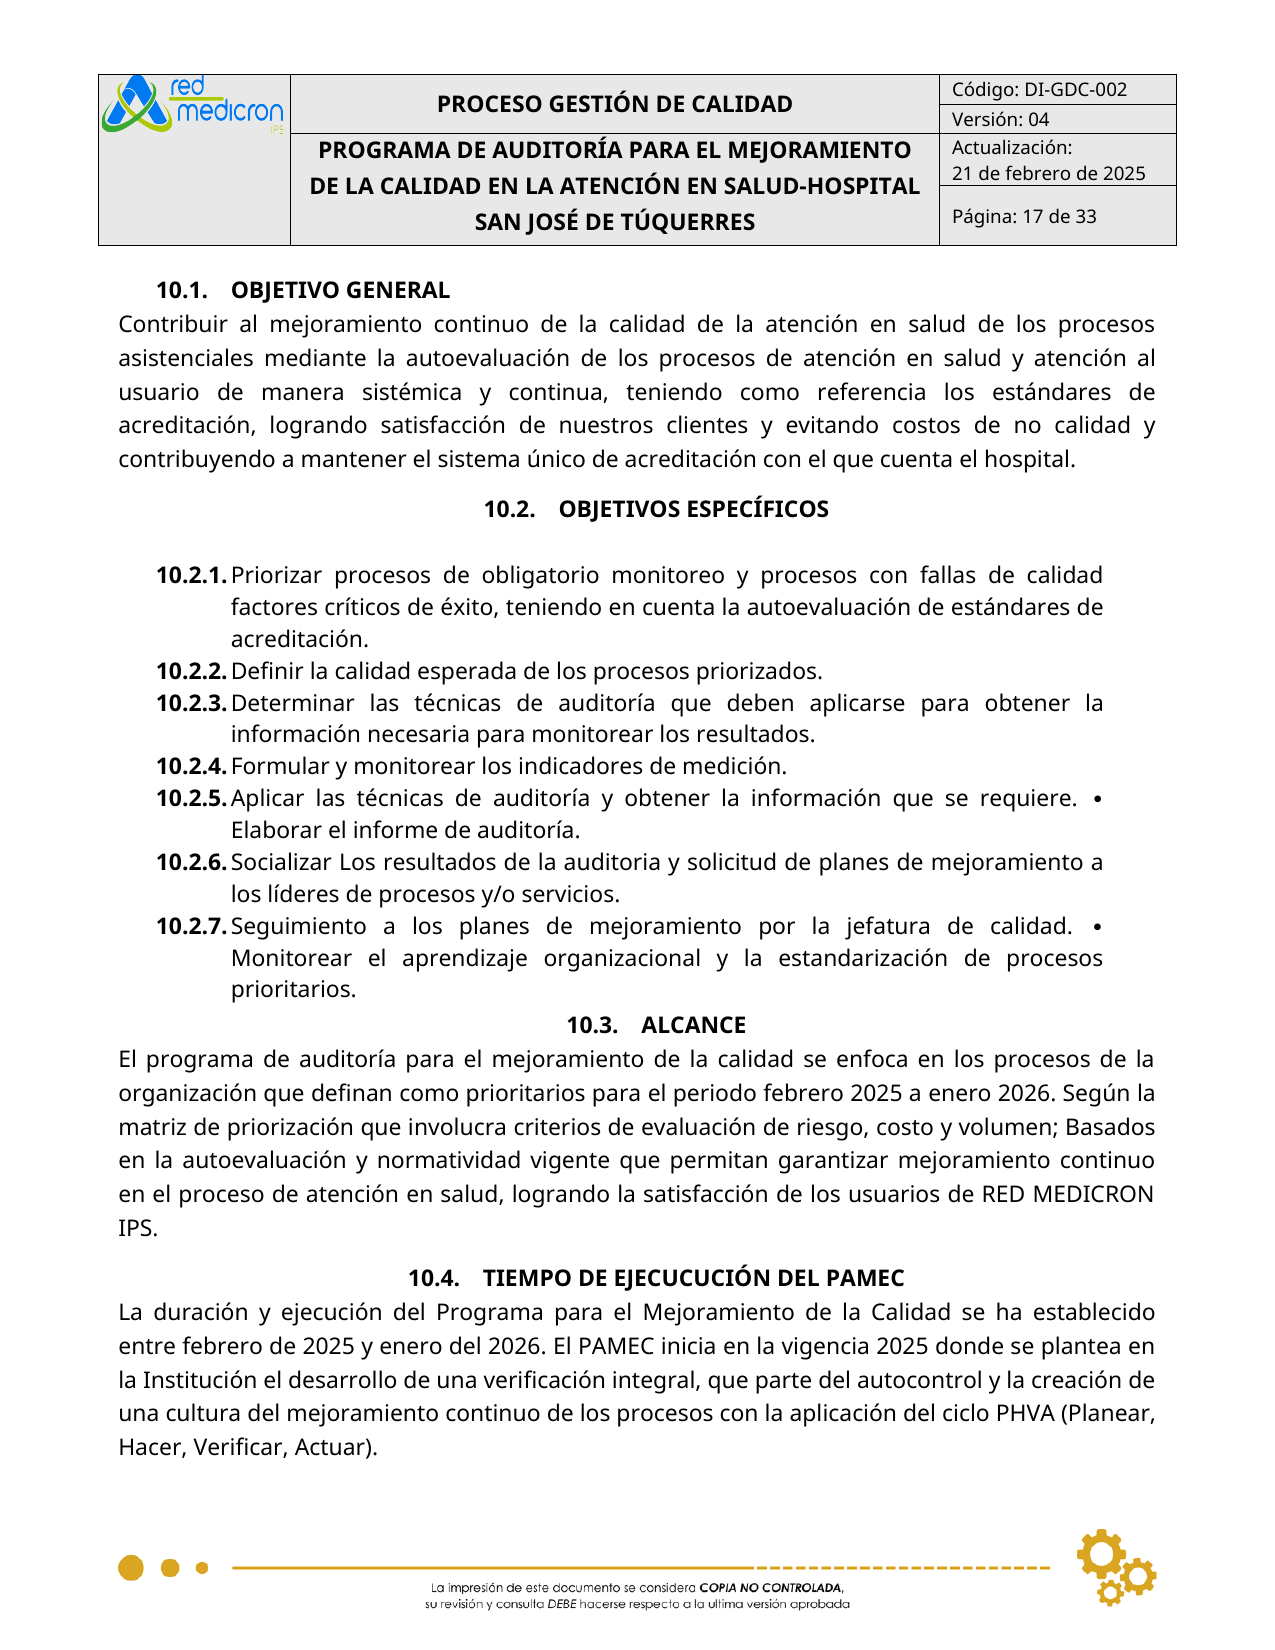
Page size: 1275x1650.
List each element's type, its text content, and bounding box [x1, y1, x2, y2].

subtitle ALCANCE [156, 1009, 1157, 1041]
list Formular y monitorear los indicadores de medición. [156, 750, 1104, 782]
subtitle OBJETIVO GENERAL [156, 274, 1157, 305]
list Determinar las técnicas de auditoría que deben aplicarse para obtener la información necesaria para monitorear los resultados. [156, 687, 1104, 750]
list Definir la calidad esperada de los procesos priorizados. [156, 655, 1104, 686]
text El programa de auditoría para el mejoramiento de la calidad se enfoca en los procesos de la organización que definan como prioritarios para el periodo febrero 2025 a enero 2026. Según la matriz de priorización que involucra criterios de evaluación de riesgo, costo y volumen; Basados en la autoevaluación y normatividad vigente que permitan garantizar mejoramiento continuo en el proceso de atención en salud, logrando la satisfacción de los usuarios de RED MEDICRON IPS. [118, 1043, 1157, 1243]
subtitle OBJETIVOS ESPECÍFICOS [156, 493, 1157, 524]
text Contribuir al mejoramiento continuo de la calidad de la atención en salud de los procesos asistenciales mediante la autoevaluación de los procesos de atención en salud y atención al usuario de manera sistémica y continua, teniendo como referencia los estándares de acreditación, logrando satisfacción de nuestros clientes y evitando costos de no calidad y contribuyendo a mantener el sistema único de acreditación con el que cuenta el hospital. [118, 308, 1157, 474]
picture [101, 75, 284, 134]
text La duración y ejecución del Programa para el Mejoramiento de la Calidad se ha establecido entre febrero de 2025 y enero del 2026. El PAMEC inicia en la vigencia 2025 donde se plantea en la Institución el desarrollo de una verificación integral, que parte del autocontrol y la creación de una cultura del mejoramiento continuo de los procesos con la aplicación del ciclo PHVA (Planear, Hacer, Verificar, Actuar). [118, 1296, 1157, 1462]
picture [118, 1529, 1157, 1615]
list Aplicar las técnicas de auditoría y obtener la información que se requiere. ∙ Elaborar el informe de auditoría. [156, 782, 1104, 845]
list Priorizar procesos de obligatorio monitoreo y procesos con fallas de calidad factores críticos de éxito, teniendo en cuenta la autoevaluación de estándares de acreditación. [156, 559, 1104, 654]
list Socializar Los resultados de la auditoria y solicitud de planes de mejoramiento a los líderes de procesos y/o servicios. [156, 846, 1104, 909]
subtitle TIEMPO DE EJECUCUCIÓN DEL PAMEC [156, 1262, 1157, 1294]
list Seguimiento a los planes de mejoramiento por la jefatura de calidad. ∙ Monitorear el aprendizaje organizacional y la estandarización de procesos prioritarios. [156, 910, 1104, 1005]
